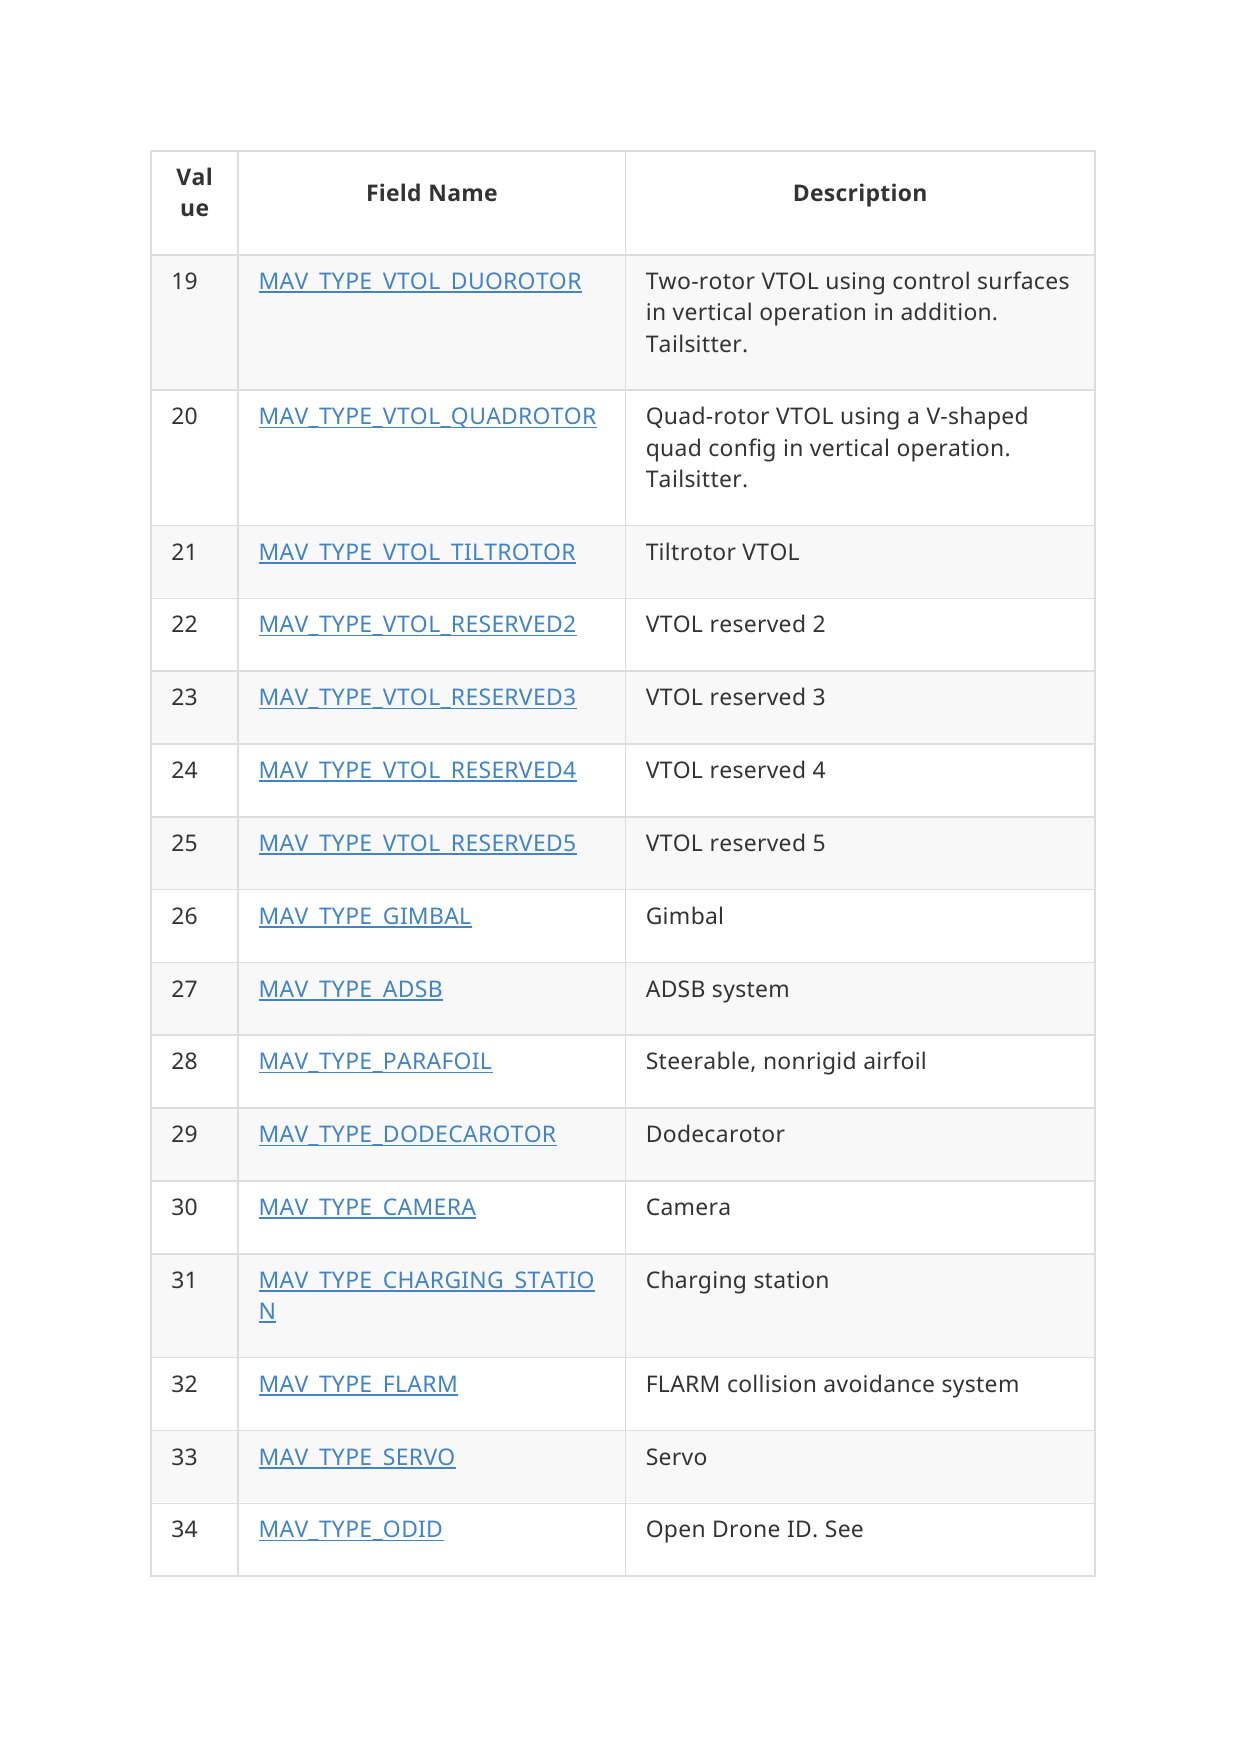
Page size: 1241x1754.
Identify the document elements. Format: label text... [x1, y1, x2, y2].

table_header Value [152, 152, 237, 254]
table_cell 20 [152, 391, 237, 525]
table_cell 21 [152, 526, 237, 597]
table_cell VTOL reserved 3 [626, 672, 1094, 743]
table_cell Camera [626, 1182, 1094, 1253]
table_cell MAV_TYPE_CHARGING_STATION [239, 1255, 625, 1357]
table_cell 25 [152, 818, 237, 889]
table_cell MAV_TYPE_ADSB [239, 963, 625, 1034]
table_cell 26 [152, 890, 237, 962]
table_cell Charging station [626, 1255, 1094, 1357]
table_cell MAV_TYPE_SERVO [239, 1431, 625, 1502]
table_cell 28 [152, 1036, 237, 1107]
table_cell FLARM collision avoidance system [626, 1358, 1094, 1430]
table_cell 33 [152, 1431, 237, 1502]
table_cell Tiltrotor VTOL [626, 526, 1094, 597]
table_cell 32 [152, 1358, 237, 1430]
table_cell MAV_TYPE_DODECAROTOR [239, 1109, 625, 1180]
table_cell MAV_TYPE_CAMERA [239, 1182, 625, 1253]
table_cell ADSB system [626, 963, 1094, 1034]
table_cell MAV_TYPE_VTOL_RESERVED5 [239, 818, 625, 889]
table_cell 19 [152, 256, 237, 389]
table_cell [626, 1504, 1094, 1575]
table_cell Steerable, nonrigid airfoil [626, 1036, 1094, 1107]
table_cell Servo [626, 1431, 1094, 1502]
table_cell MAV_TYPE_VTOL_DUOROTOR [239, 256, 625, 389]
table_cell 34 [152, 1504, 237, 1575]
table_cell 23 [152, 672, 237, 743]
table_header Description [626, 152, 1094, 254]
table_cell 22 [152, 599, 237, 670]
table_cell MAV_TYPE_VTOL_RESERVED2 [239, 599, 625, 670]
table_cell VTOL reserved 4 [626, 745, 1094, 816]
table_cell MAV_TYPE_ODID [239, 1504, 625, 1575]
table_cell Quad-rotor VTOL using a V-shaped quad config in vertical operation. Tailsitter. [626, 391, 1094, 525]
table_header Field Name [239, 152, 625, 254]
table_cell 27 [152, 963, 237, 1034]
table_cell MAV_TYPE_GIMBAL [239, 890, 625, 962]
table_cell VTOL reserved 2 [626, 599, 1094, 670]
table_cell MAV_TYPE_VTOL_QUADROTOR [239, 391, 625, 525]
table_cell 29 [152, 1109, 237, 1180]
table_cell Dodecarotor [626, 1109, 1094, 1180]
table_cell MAV_TYPE_FLARM [239, 1358, 625, 1430]
table_cell Two-rotor VTOL using control surfaces in vertical operation in addition. Tailsitter. [626, 256, 1094, 389]
table_cell MAV_TYPE_VTOL_TILTROTOR [239, 526, 625, 597]
table_cell VTOL reserved 5 [626, 818, 1094, 889]
table_cell 31 [152, 1255, 237, 1357]
table_cell 24 [152, 745, 237, 816]
table_cell MAV_TYPE_VTOL_RESERVED4 [239, 745, 625, 816]
table_cell MAV_TYPE_PARAFOIL [239, 1036, 625, 1107]
table_cell 30 [152, 1182, 237, 1253]
table_cell Gimbal [626, 890, 1094, 962]
table_cell MAV_TYPE_VTOL_RESERVED3 [239, 672, 625, 743]
